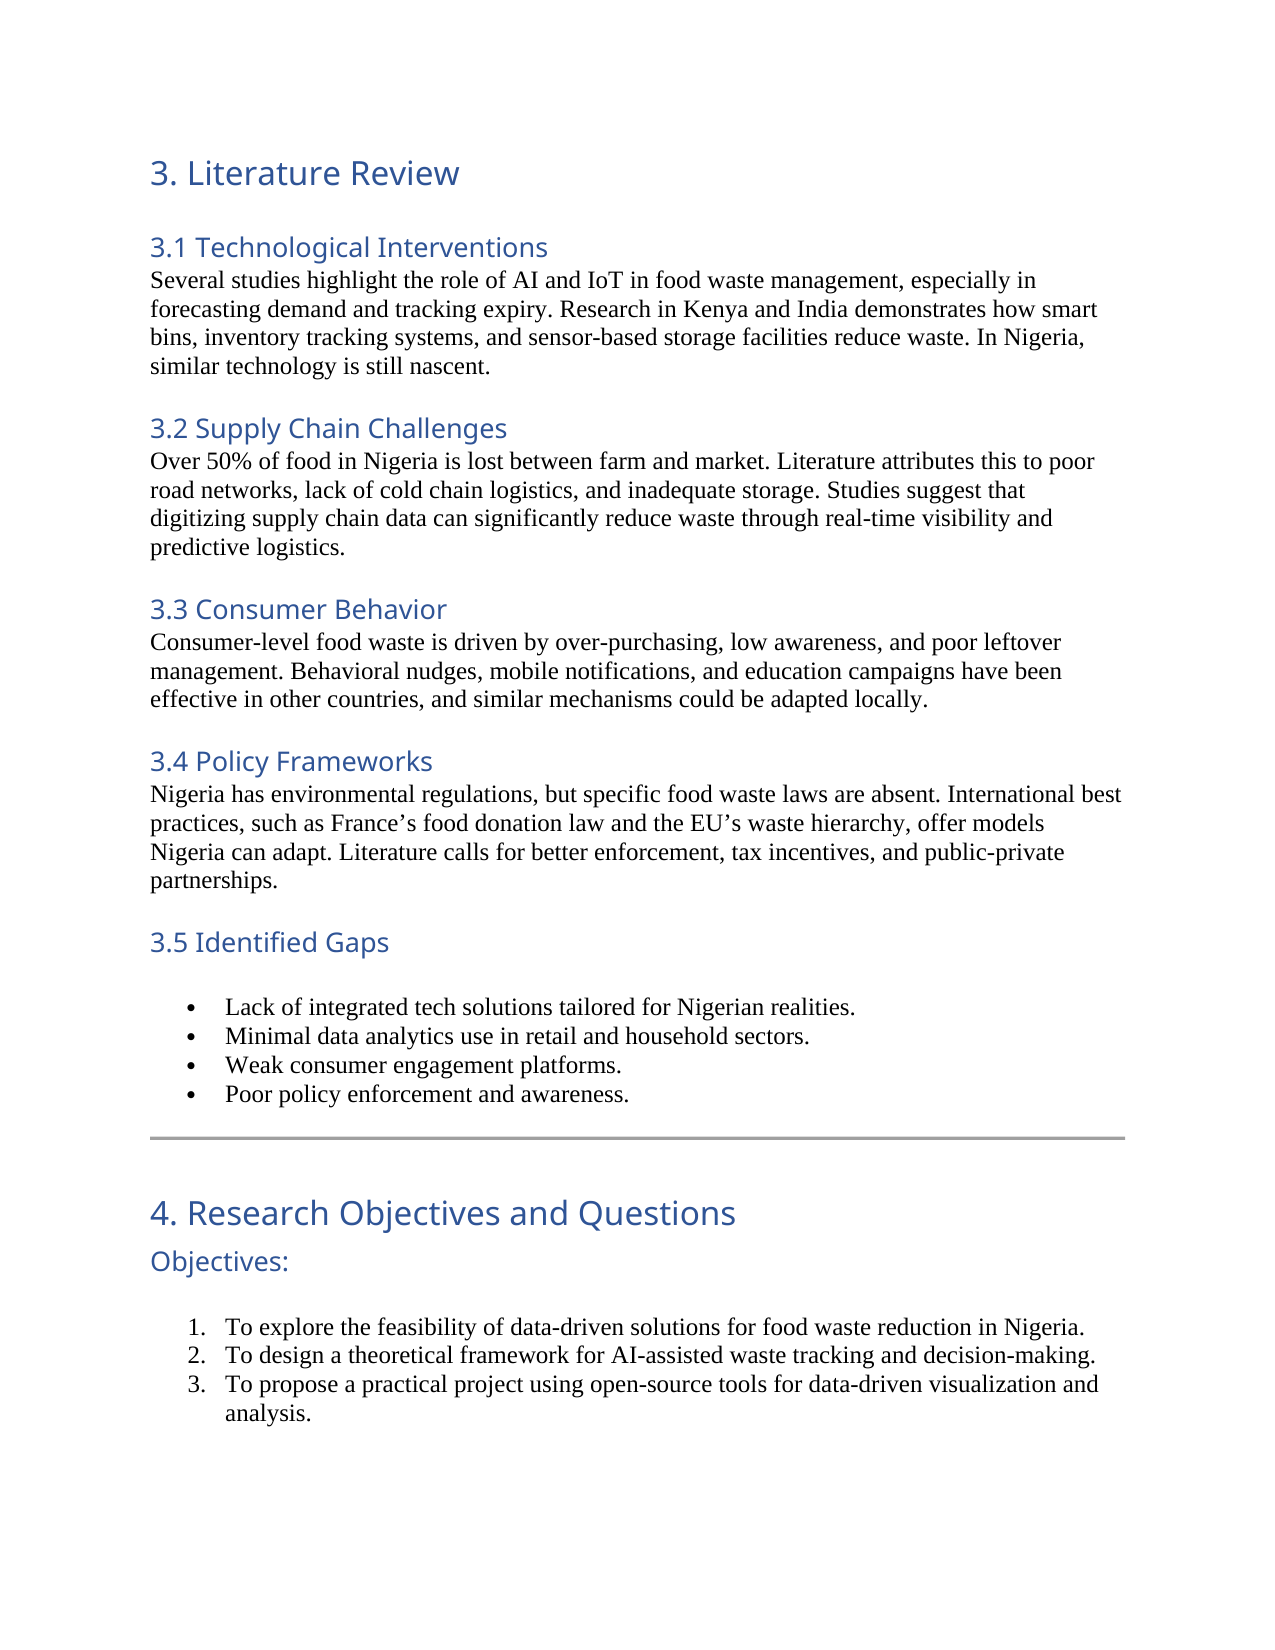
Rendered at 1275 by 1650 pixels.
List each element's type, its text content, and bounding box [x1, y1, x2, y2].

subtitle 3.5 Identified Gaps [150, 923, 1125, 960]
subtitle Objectives: [150, 1243, 1125, 1280]
list Poor policy enforcement and awareness. [187, 1079, 1125, 1107]
text 3.1 Technological Interventions Several studies highlight the role of AI and IoT in food waste management, especially in forecasting demand and tracking expiry. Research in Kenya and India demonstrates how smart bins, inventory tracking systems, and sensor-based storage facilities reduce waste. In Nigeria, similar technology is still nascent. [150, 228, 1125, 380]
subtitle 4. Research Objectives and Questions [150, 1190, 1125, 1235]
subtitle 3. Literature Review [150, 150, 1125, 195]
list To explore the feasibility of data-driven solutions for food waste reduction in Nigeria. [187, 1312, 1125, 1341]
list Minimal data analytics use in retail and household sectors. [187, 1021, 1125, 1050]
list To design a theoretical framework for AI-assisted waste tracking and decision-making. [187, 1341, 1125, 1369]
text 3.3 Consumer Behavior Consumer-level food waste is driven by over-purchasing, low awareness, and poor leftover management. Behavioral nudges, mobile notifications, and education campaigns have been effective in other countries, and similar mechanisms could be adapted locally. [150, 590, 1125, 713]
text 3.2 Supply Chain Challenges Over 50% of food in Nigeria is lost between farm and market. Literature attributes this to poor road networks, lack of cold chain logistics, and inadequate storage. Studies suggest that digitizing supply chain data can significantly reduce waste through real-time visibility and predictive logistics. [150, 409, 1125, 561]
list Weak consumer engagement platforms. [187, 1050, 1125, 1079]
list Lack of integrated tech solutions tailored for Nigerian realities. [187, 992, 1125, 1021]
list To propose a practical project using open-source tools for data-driven visualization and analysis. [187, 1369, 1125, 1427]
text 3.4 Policy Frameworks Nigeria has environmental regulations, but specific food waste laws are absent. International best practices, such as France’s food donation law and the EU’s waste hierarchy, offer models Nigeria can adapt. Literature calls for better enforcement, tax incentives, and public-private partnerships. [150, 742, 1125, 894]
